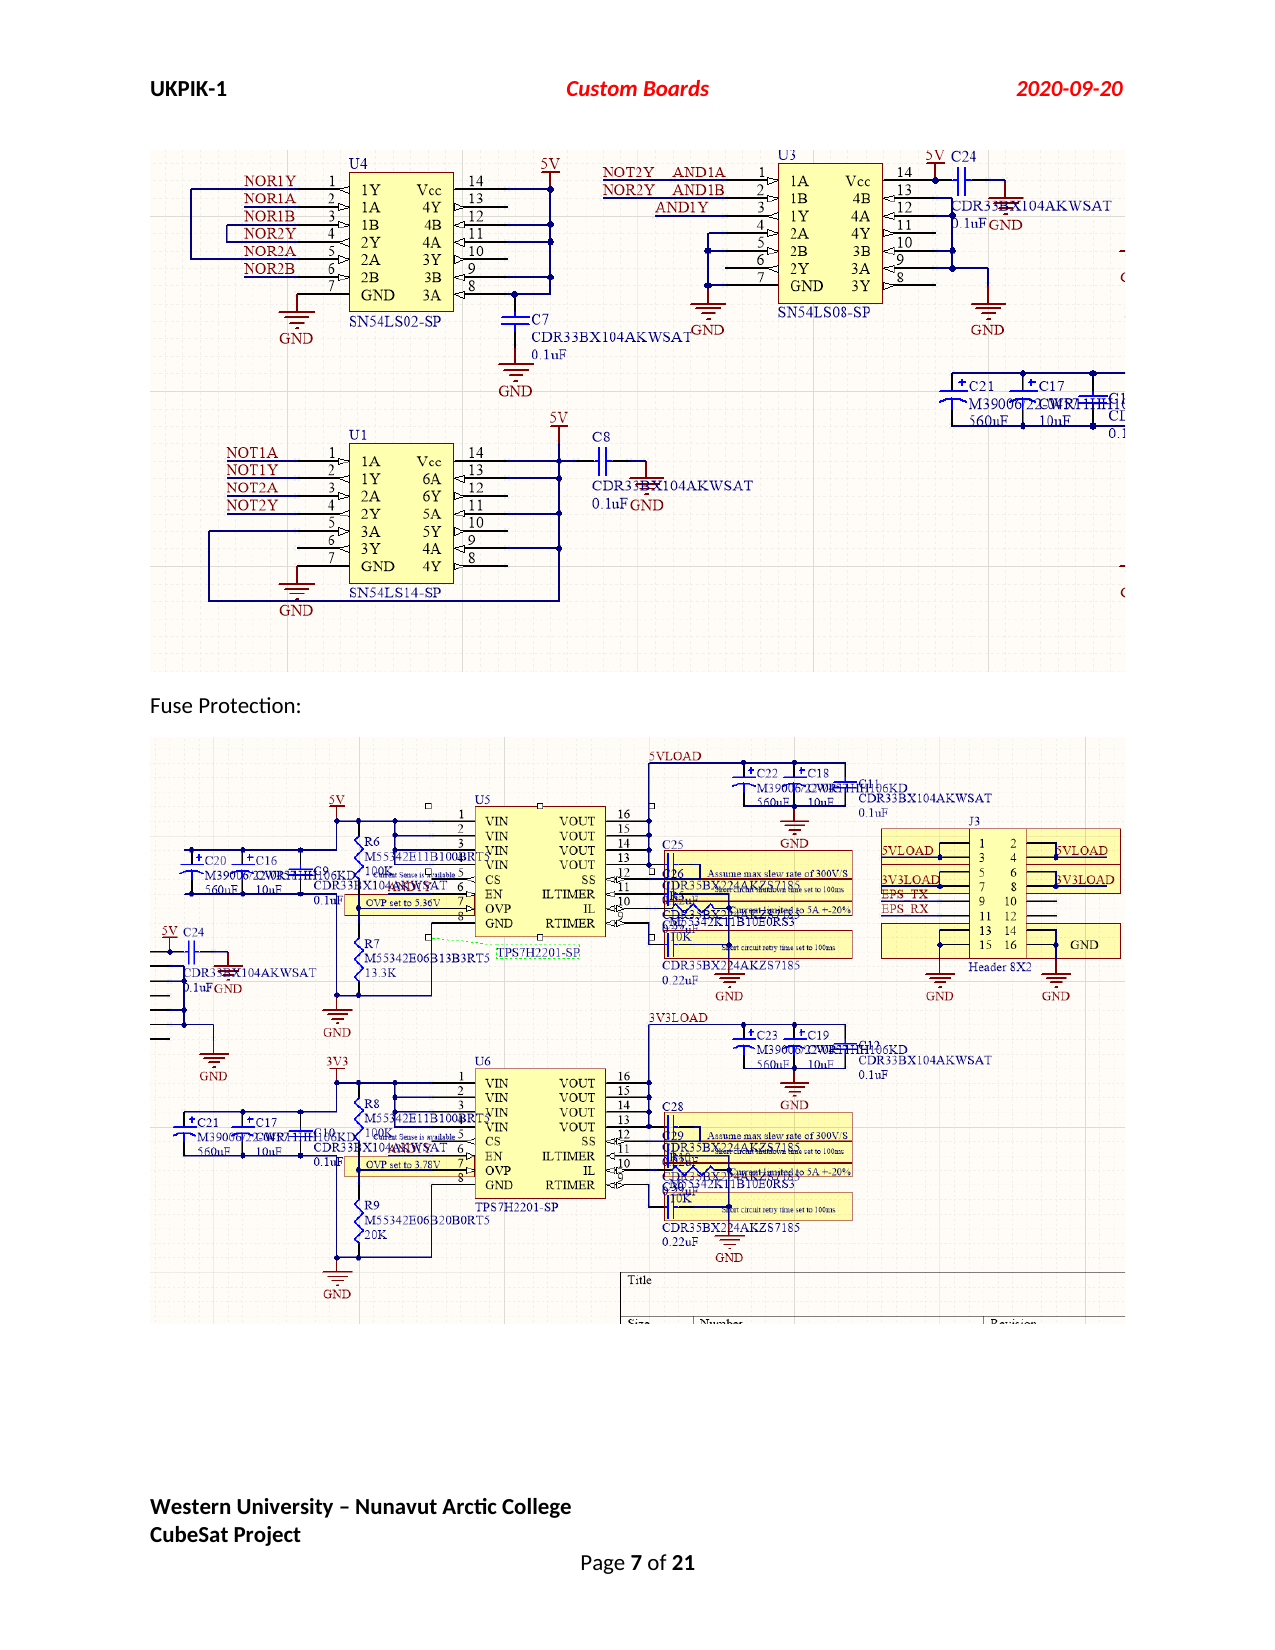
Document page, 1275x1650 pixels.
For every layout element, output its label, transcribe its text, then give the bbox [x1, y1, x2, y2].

picture [150, 737, 1125, 1324]
text Fuse Protection: [150, 691, 1125, 719]
picture [150, 150, 1125, 672]
